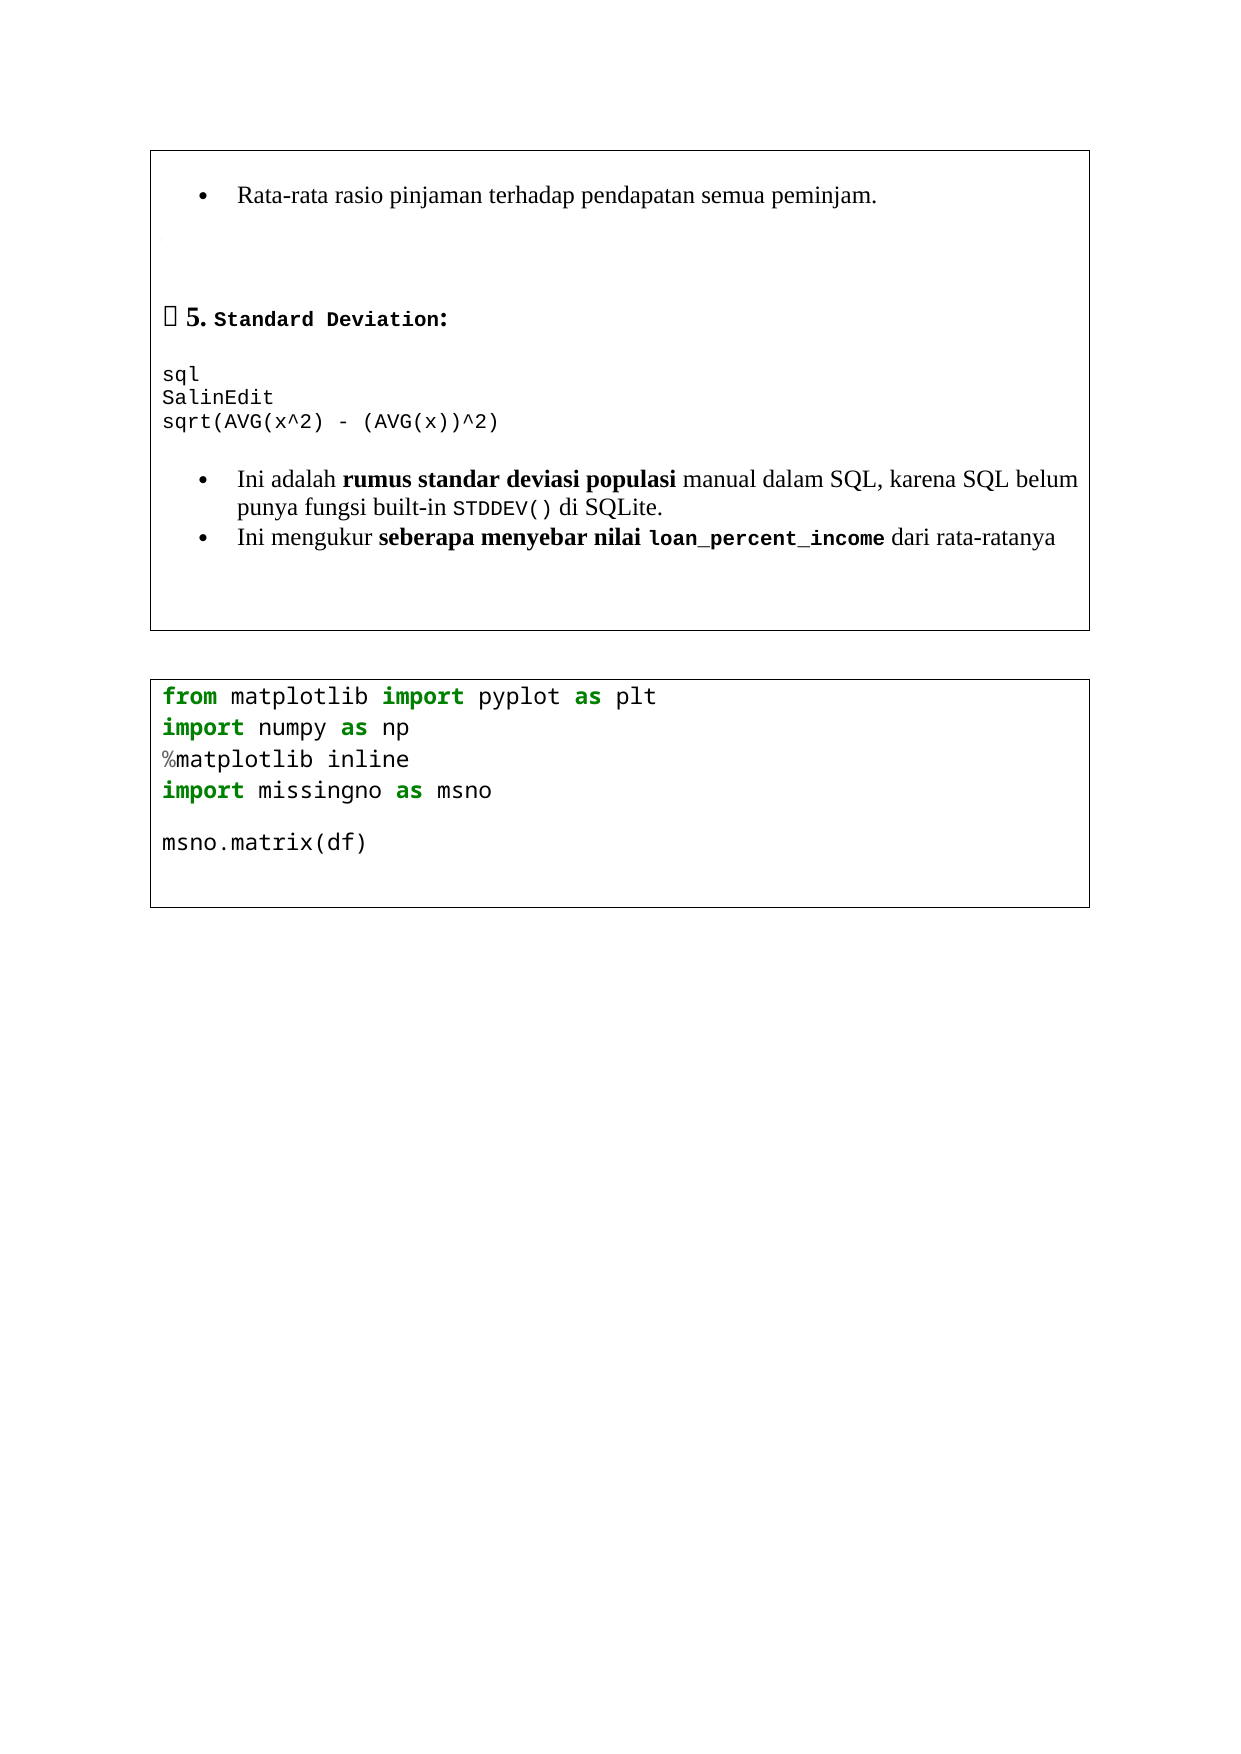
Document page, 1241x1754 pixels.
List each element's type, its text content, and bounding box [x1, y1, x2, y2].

table_header from matplotlib import pyplot as plt import numpy as np %matplotlib inline import missingno as msno msno.matrix(df) [151, 680, 1089, 907]
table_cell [151, 151, 1089, 630]
